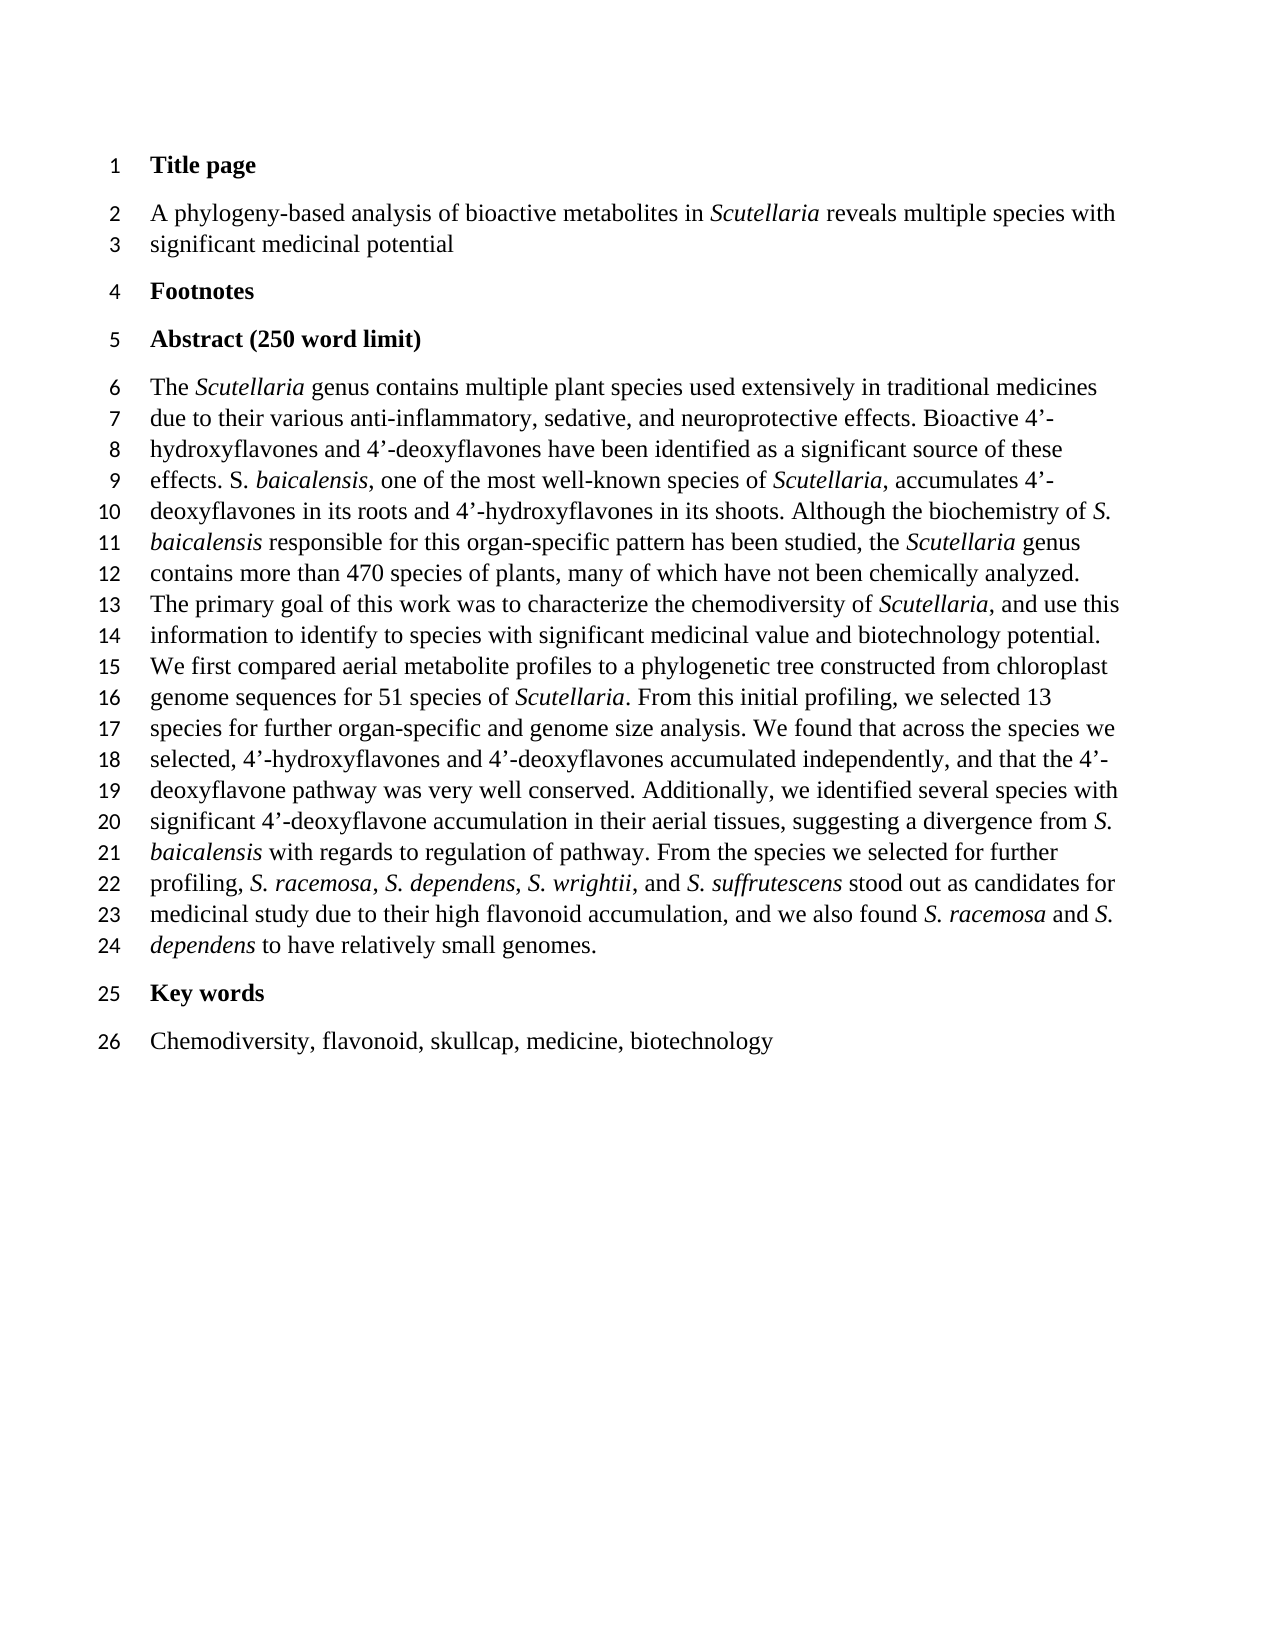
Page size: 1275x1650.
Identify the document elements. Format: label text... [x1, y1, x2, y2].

text Title page [150, 150, 1125, 179]
text The Scutellaria genus contains multiple plant species used extensively in traditional medicines due to their various anti-inflammatory, sedative, and neuroprotective effects. Bioactive 4’-hydroxyflavones and 4’-deoxyflavones have been identified as a significant source of these effects. S. baicalensis, one of the most well-known species of Scutellaria, accumulates 4’-deoxyflavones in its roots and 4’-hydroxyflavones in its shoots. Although the biochemistry of S. baicalensis responsible for this organ-specific pattern has been studied, the Scutellaria genus contains more than 470 species of plants, many of which have not been chemically analyzed. The primary goal of this work was to characterize the chemodiversity of Scutellaria, and use this information to identify to species with significant medicinal value and biotechnology potential. We first compared aerial metabolite profiles to a phylogenetic tree constructed from chloroplast genome sequences for 51 species of Scutellaria. From this initial profiling, we selected 13 species for further organ-specific and genome size analysis. We found that across the species we selected, 4’-hydroxyflavones and 4’-deoxyflavones accumulated independently, and that the 4’-deoxyflavone pathway was very well conserved. Additionally, we identified several species with significant 4’-deoxyflavone accumulation in their aerial tissues, suggesting a divergence from S. baicalensis with regards to regulation of pathway. From the species we selected for further profiling, S. racemosa, S. dependens, S. wrightii, and S. suffrutescens stood out as candidates for medicinal study due to their high flavonoid accumulation, and we also found S. racemosa and S. dependens to have relatively small genomes. [150, 372, 1125, 959]
text A phylogeny-based analysis of bioactive metabolites in Scutellaria reveals multiple species with significant medicinal potential [150, 198, 1125, 257]
text Abstract (250 word limit) [150, 324, 1125, 353]
text Key words [150, 978, 1125, 1007]
text Footnotes [150, 276, 1125, 305]
text Chemodiversity, flavonoid, skullcap, medicine, biotechnology [150, 1026, 1125, 1055]
